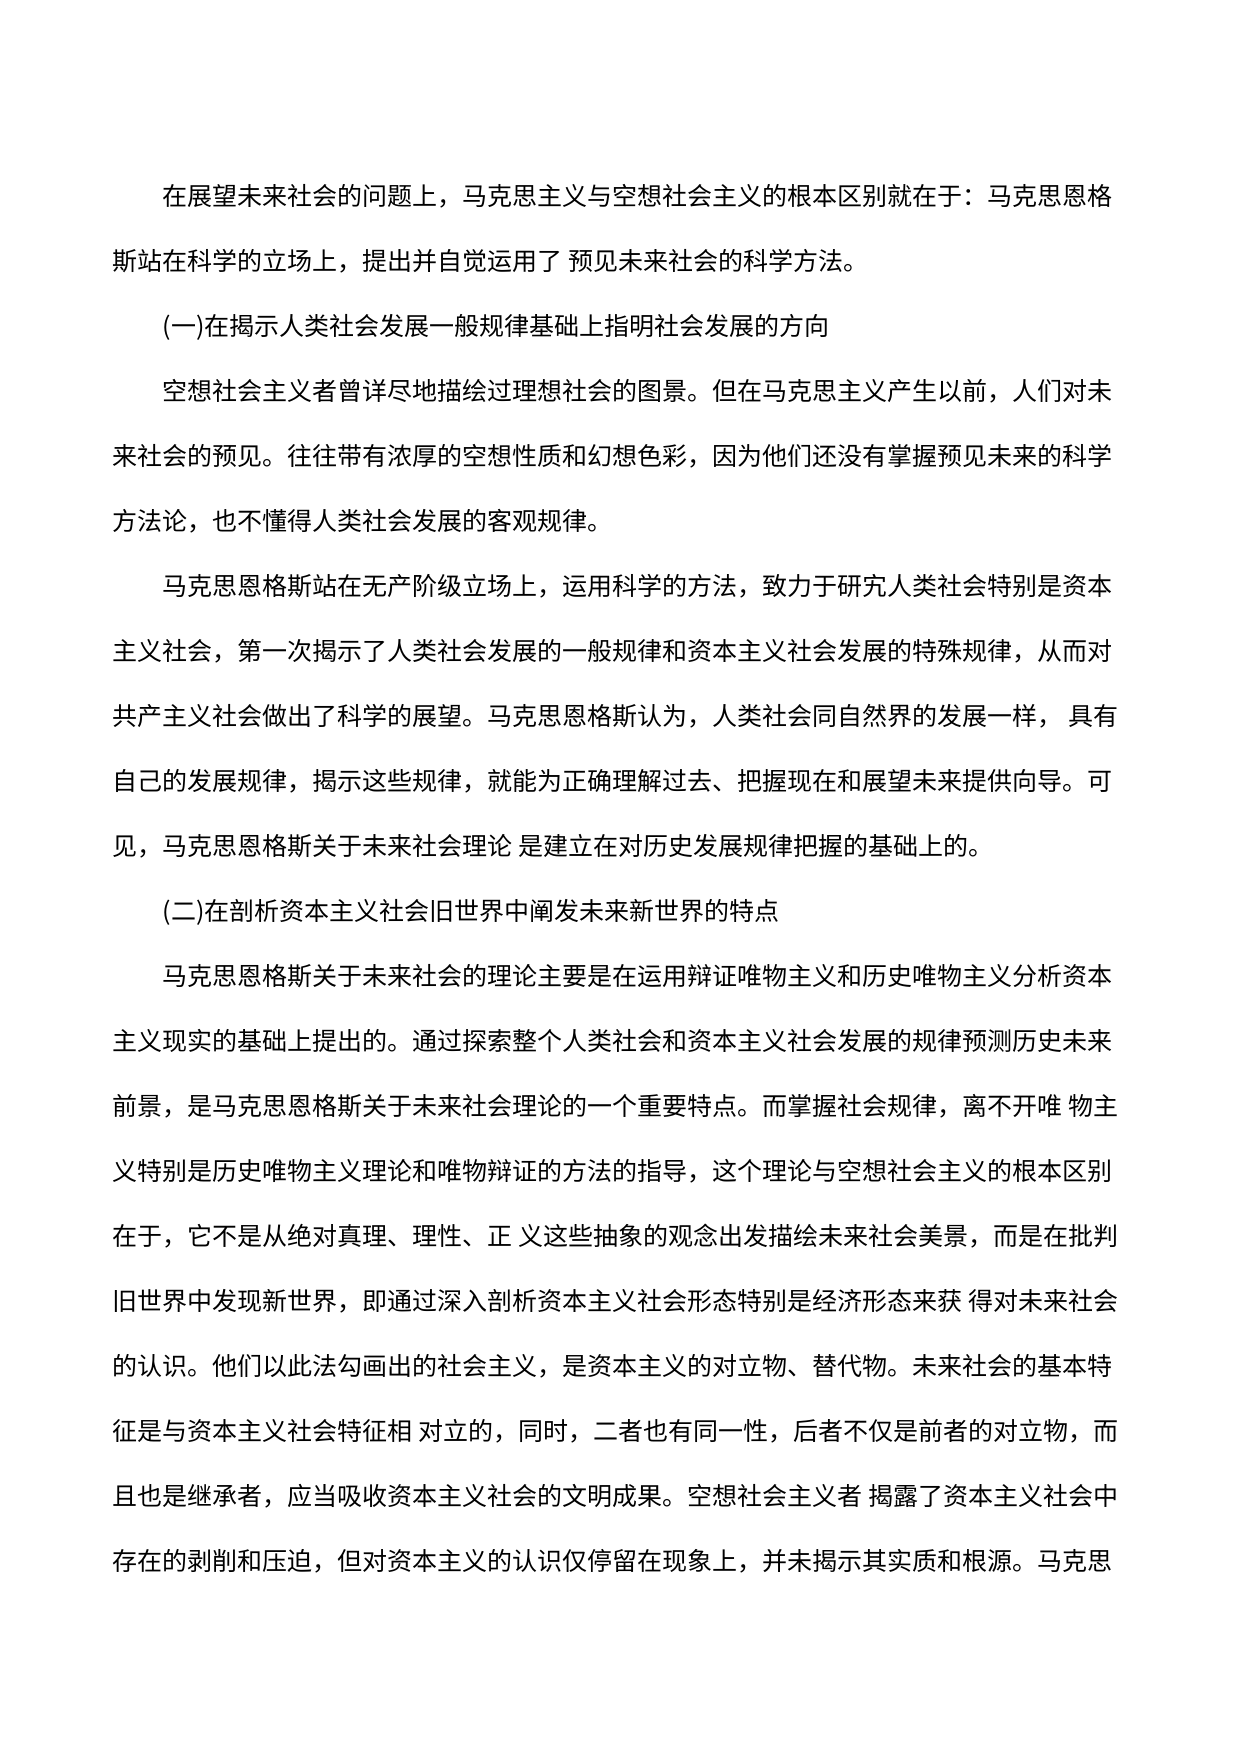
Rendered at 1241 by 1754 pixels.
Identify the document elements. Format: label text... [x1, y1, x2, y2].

text 在展望未来社会的问题上，马克思主义与空想社会主义的根本区别就在于：马克思恩格斯站在科学的立场上，提出并自觉运用了 预见未来社会的科学方法。 [112, 162, 1128, 292]
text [112, 942, 1128, 1592]
text 马克思恩格斯站在无产阶级立场上，运用科学的方法，致力于研宄人类社会特别是资本主义社会，第一次揭示了人类社会发展的一般规律和资本主义社会发展的特殊规律，从而对共产主义社会做出了科学的展望。马克思恩格斯认为，人类社会同自然界的发展一样， 具有自己的发展规律，揭示这些规律，就能为正确理解过去、把握现在和展望未来提供向导。可见，马克思恩格斯关于未来社会理论 是建立在对历史发展规律把握的基础上的。 [112, 552, 1128, 877]
text 空想社会主义者曾详尽地描绘过理想社会的图景。但在马克思主义产生以前，人们对未来社会的预见。往往带有浓厚的空想性质和幻想色彩，因为他们还没有掌握预见未来的科学方法论，也不懂得人类社会发展的客观规律。 [112, 357, 1128, 552]
text (二)在剖析资本主义社会旧世界中阐发未来新世界的特点 [112, 877, 1128, 942]
text (一)在揭示人类社会发展一般规律基础上指明社会发展的方向 [112, 292, 1128, 357]
